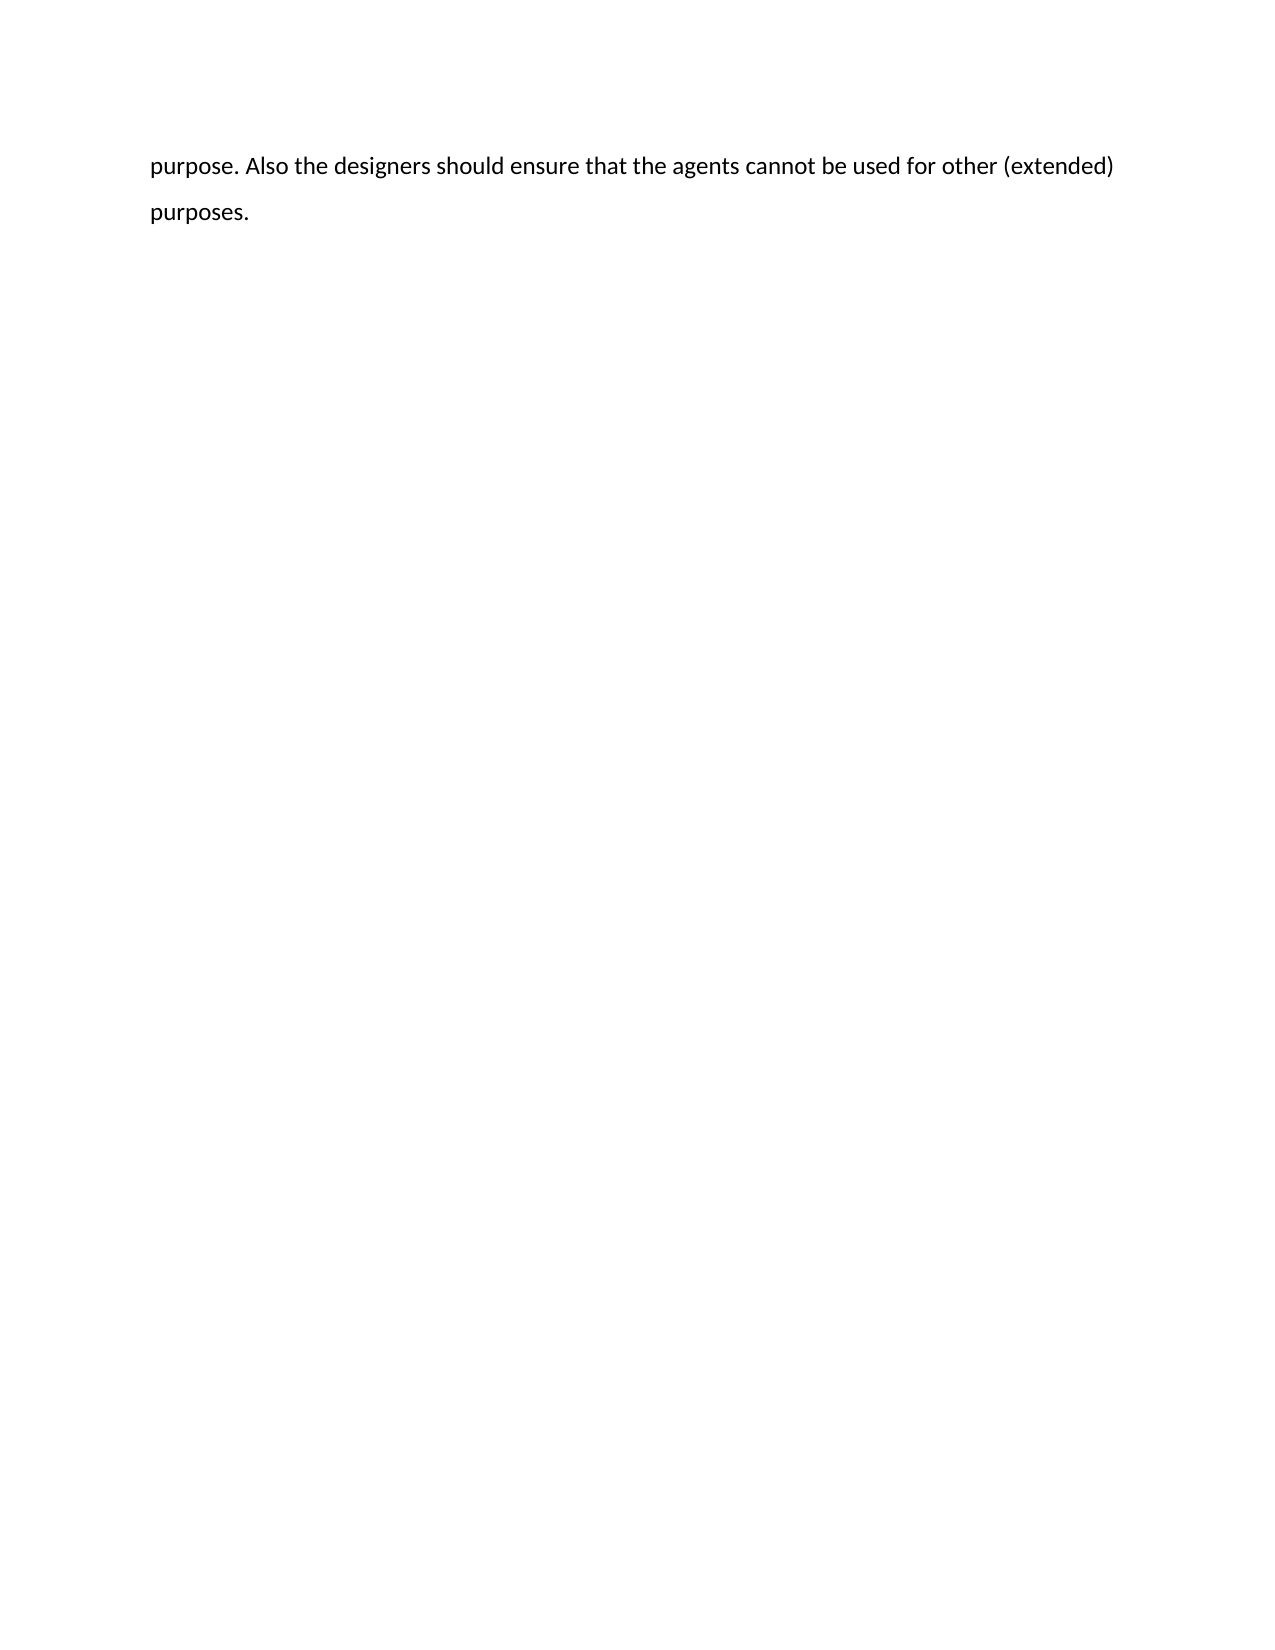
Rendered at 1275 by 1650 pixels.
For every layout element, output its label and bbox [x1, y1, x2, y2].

text [150, 150, 1125, 226]
